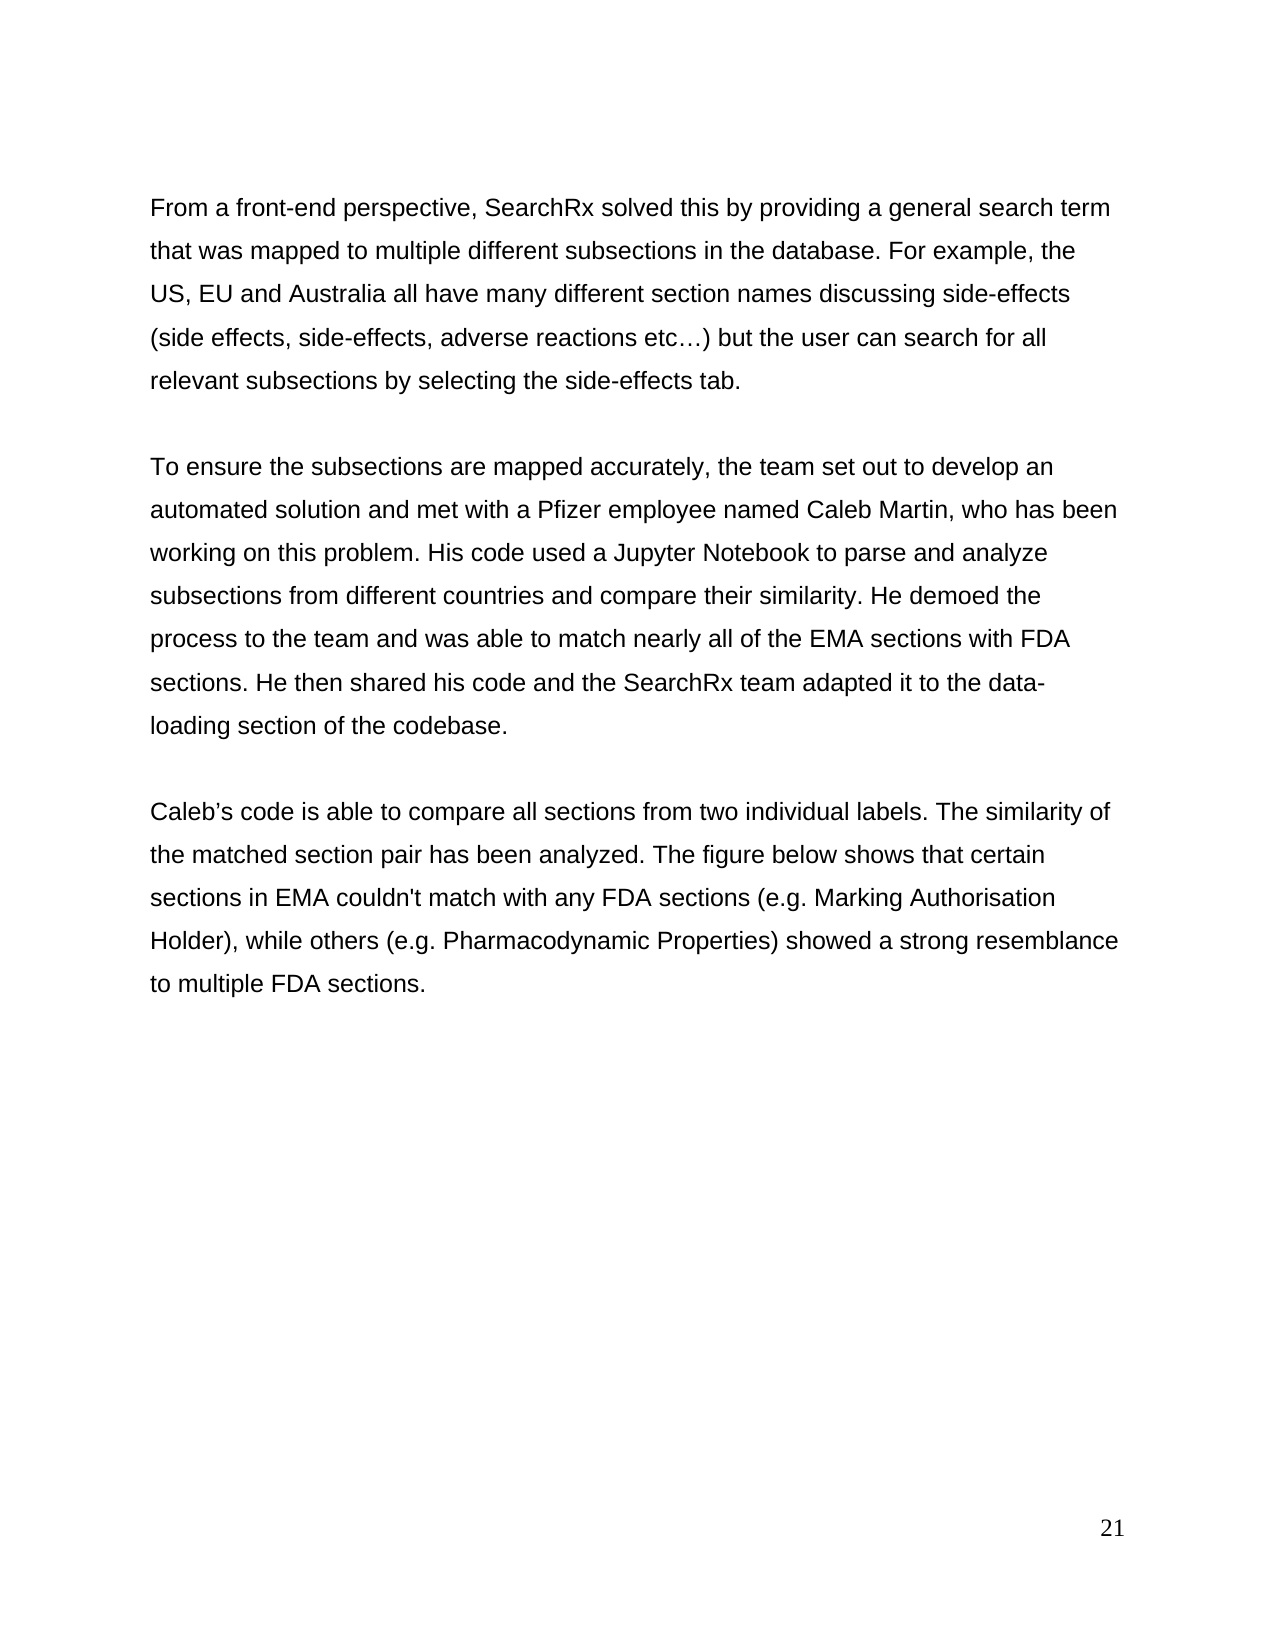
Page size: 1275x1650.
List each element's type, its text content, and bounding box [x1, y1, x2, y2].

text Caleb’s code is able to compare all sections from two individual labels. The similarity of the matched section pair has been analyzed. The figure below shows that certain sections in EMA couldn't match with any FDA sections (e.g. Marking Authorisation Holder), while others (e.g. Pharmacodynamic Properties) showed a strong resemblance to multiple FDA sections. [150, 797, 1125, 998]
text From a front-end perspective, SearchRx solved this by providing a general search term that was mapped to multiple different subsections in the database. For example, the US, EU and Australia all have many different section names discussing side-effects (side effects, side-effects, adverse reactions etc…) but the user can search for all relevant subsections by selecting the side-effects tab. [150, 193, 1125, 394]
text To ensure the subsections are mapped accurately, the team set out to develop an automated solution and met with a Pfizer employee named Caleb Martin, who has been working on this problem. His code used a Jupyter Notebook to parse and analyze subsections from different countries and compare their similarity. He demoed the process to the team and was able to match nearly all of the EMA sections with FDA sections. He then shared his code and the SearchRx team adapted it to the data-loading section of the codebase. [150, 452, 1125, 739]
